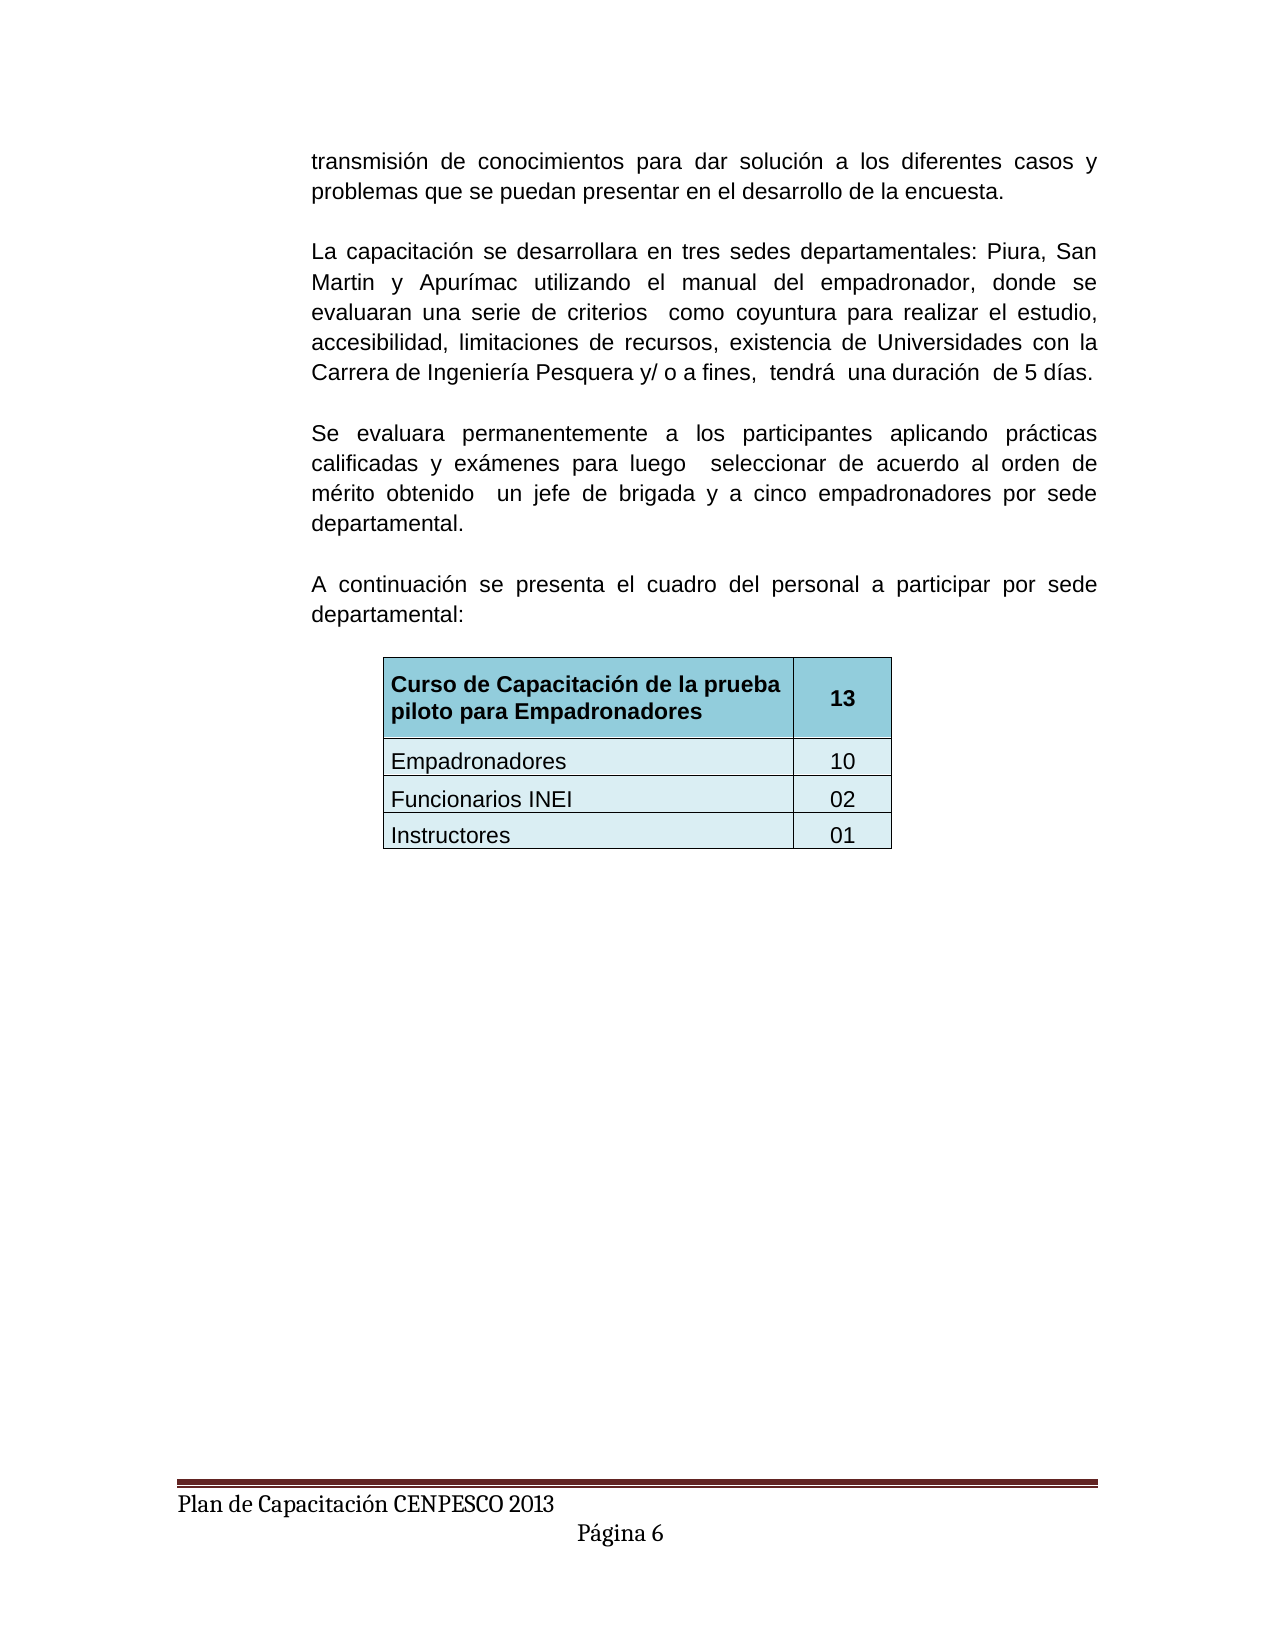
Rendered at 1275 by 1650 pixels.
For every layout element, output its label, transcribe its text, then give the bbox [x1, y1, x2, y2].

table_cell Instructores [384, 813, 793, 848]
text Se evaluara permanentemente a los participantes aplicando prácticas calificadas y exámenes para luego seleccionar de acuerdo al orden de mérito obtenido un jefe de brigada y a cinco empadronadores por sede departamental. [311, 419, 1098, 536]
text La capacitación se desarrollara en tres sedes departamentales: Piura, San Martin y Apurímac utilizando el manual del empadronador, donde se evaluaran una serie de criterios como coyuntura para realizar el estudio, accesibilidad, limitaciones de recursos, existencia de Universidades con la Carrera de Ingeniería Pesquera y/ o a fines, tendrá una duración de 5 días. [311, 238, 1098, 385]
table_header 13 [794, 658, 891, 737]
table_cell 01 [794, 813, 891, 848]
table_cell Empadronadores [384, 739, 793, 774]
table_cell 02 [794, 776, 891, 812]
table_cell Funcionarios INEI [384, 776, 793, 812]
table_cell 10 [794, 739, 891, 774]
table_header Curso de Capacitación de la prueba piloto para Empadronadores [384, 658, 793, 737]
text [311, 148, 1098, 204]
text A continuación se presenta el cuadro del personal a participar por sede departamental: [311, 571, 1098, 627]
